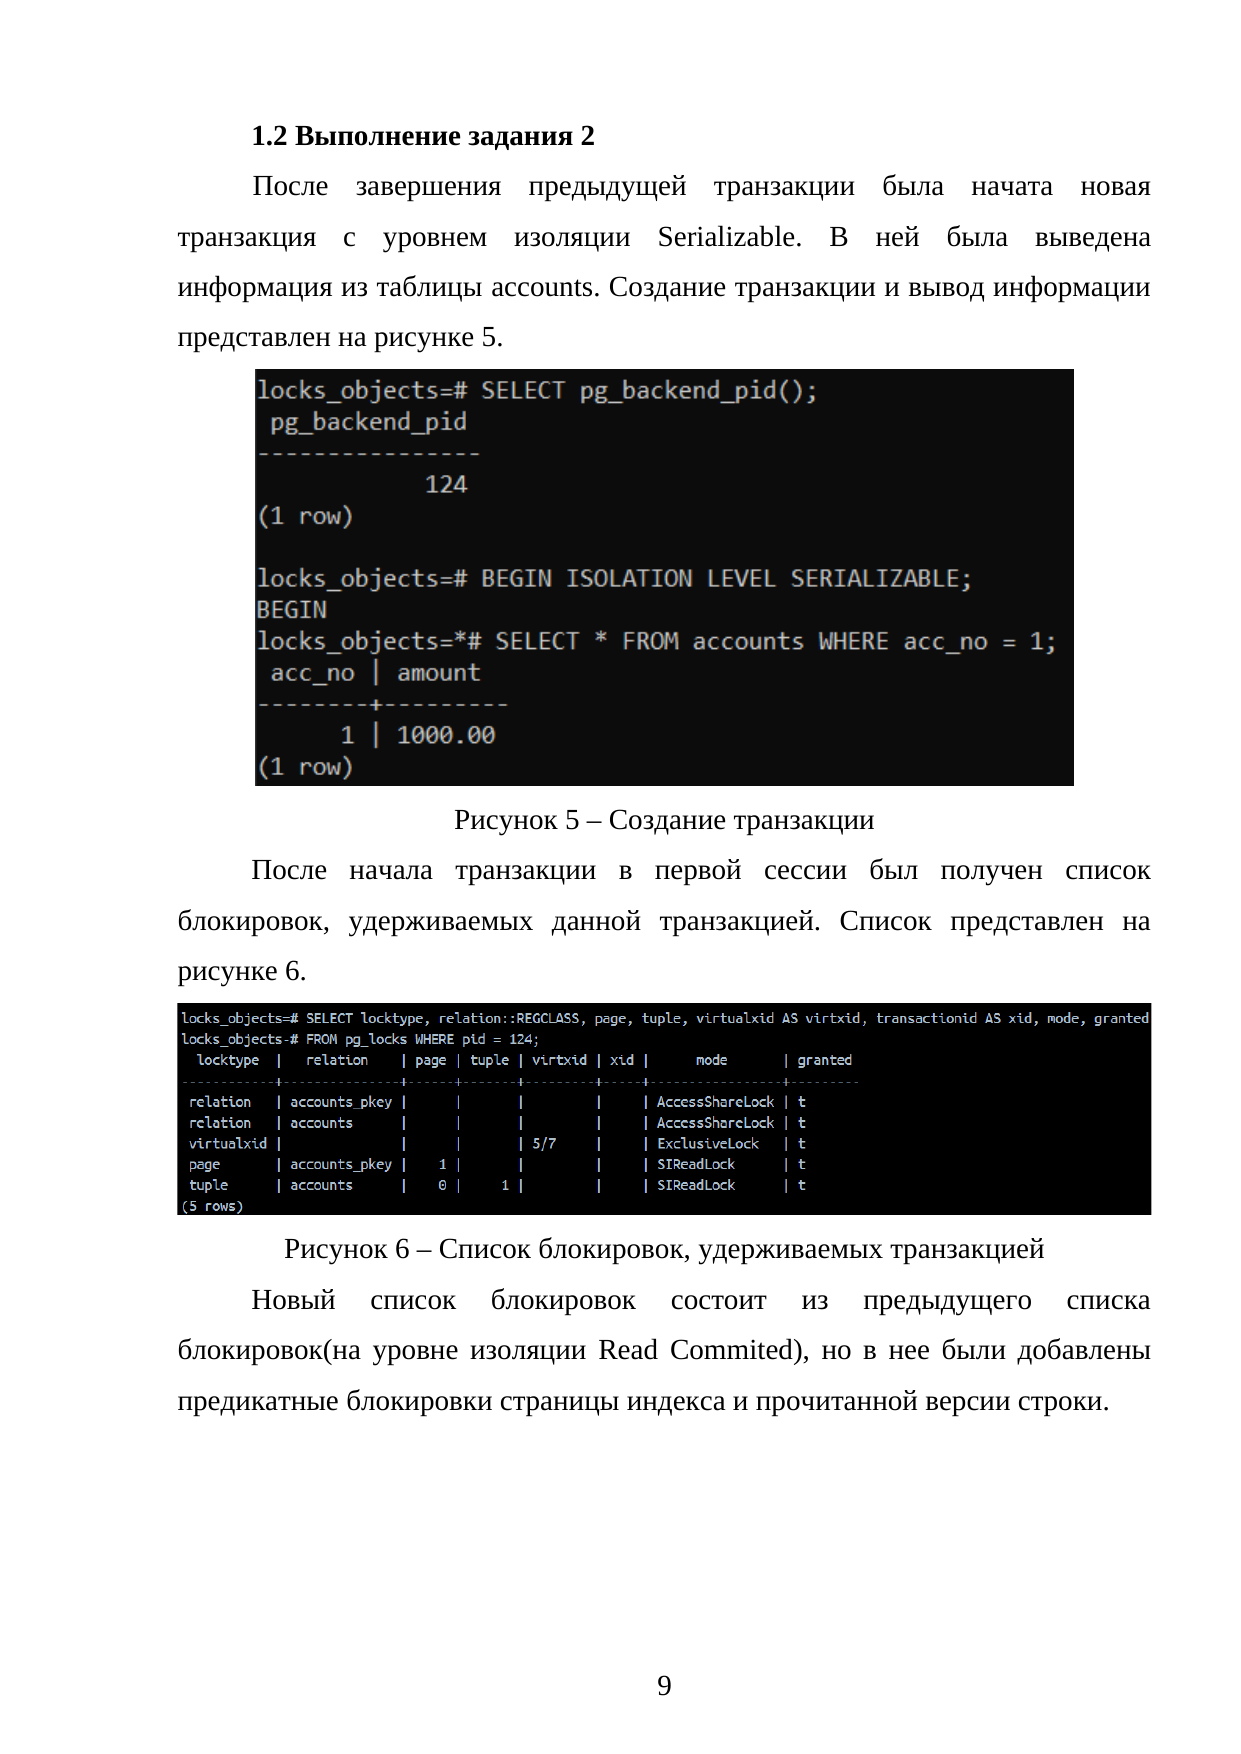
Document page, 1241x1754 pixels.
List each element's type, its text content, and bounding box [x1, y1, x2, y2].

text Рисунок 5 – Создание транзакции [177, 802, 1152, 836]
text После начала транзакции в первой сессии был получен список блокировок, удерживаемых данной транзакцией. Список представлен на рисунке 6. [177, 852, 1152, 987]
subtitle 1.2 Выполнение задания 2 [251, 118, 1152, 152]
text Рисунок 6 – Список блокировок, удерживаемых транзакцией [177, 1232, 1152, 1265]
text После завершения предыдущей транзакции была начата новая транзакция с уровнем изоляции Serializable. В ней была выведена информация из таблицы accounts. Создание транзакции и вывод информации представлен на рисунке 5. [177, 168, 1152, 353]
picture [255, 369, 1074, 786]
text Новый список блокировок состоит из предыдущего списка блокировок(на уровне изоляции Read Commited), но в нее были добавлены предикатные блокировки страницы индекса и прочитанной версии строки. [177, 1282, 1152, 1416]
picture [177, 1003, 1152, 1215]
